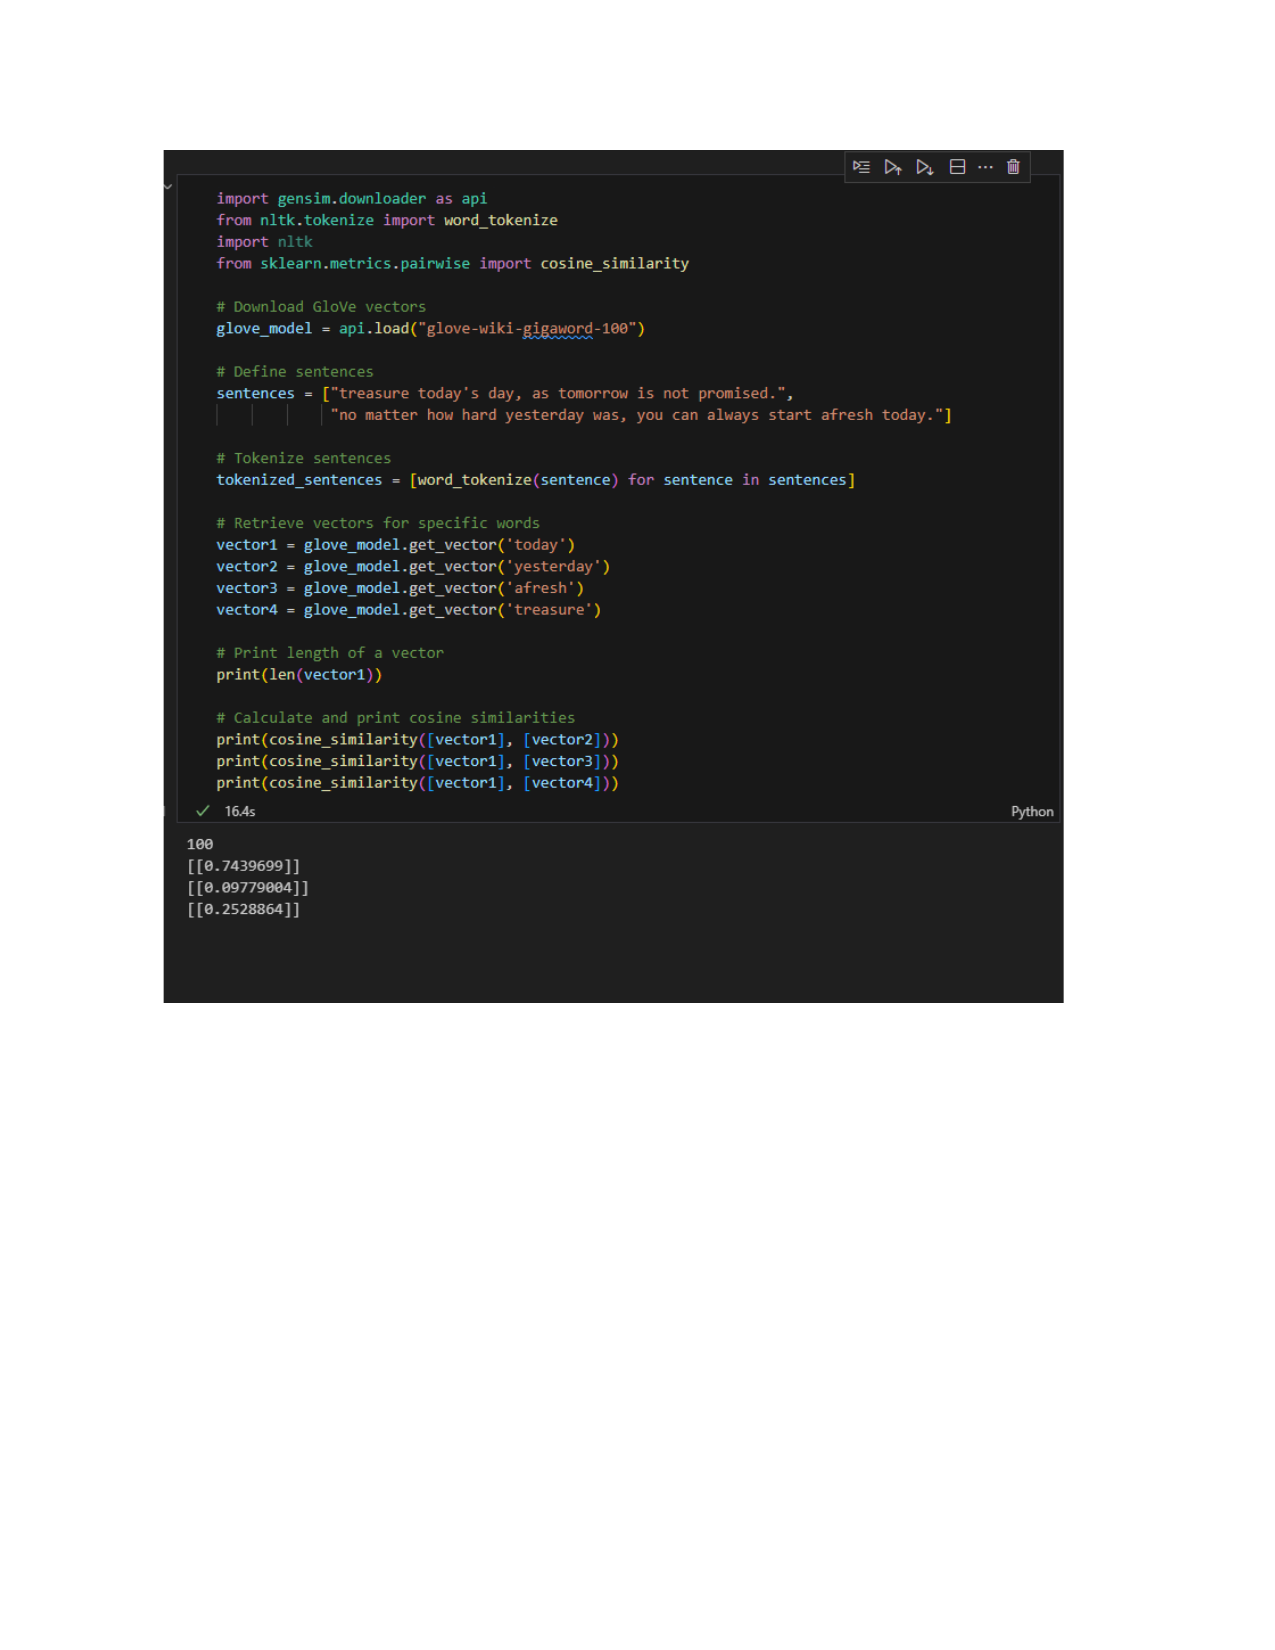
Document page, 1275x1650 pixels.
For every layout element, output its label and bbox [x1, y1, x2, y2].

picture [163, 150, 1064, 1003]
